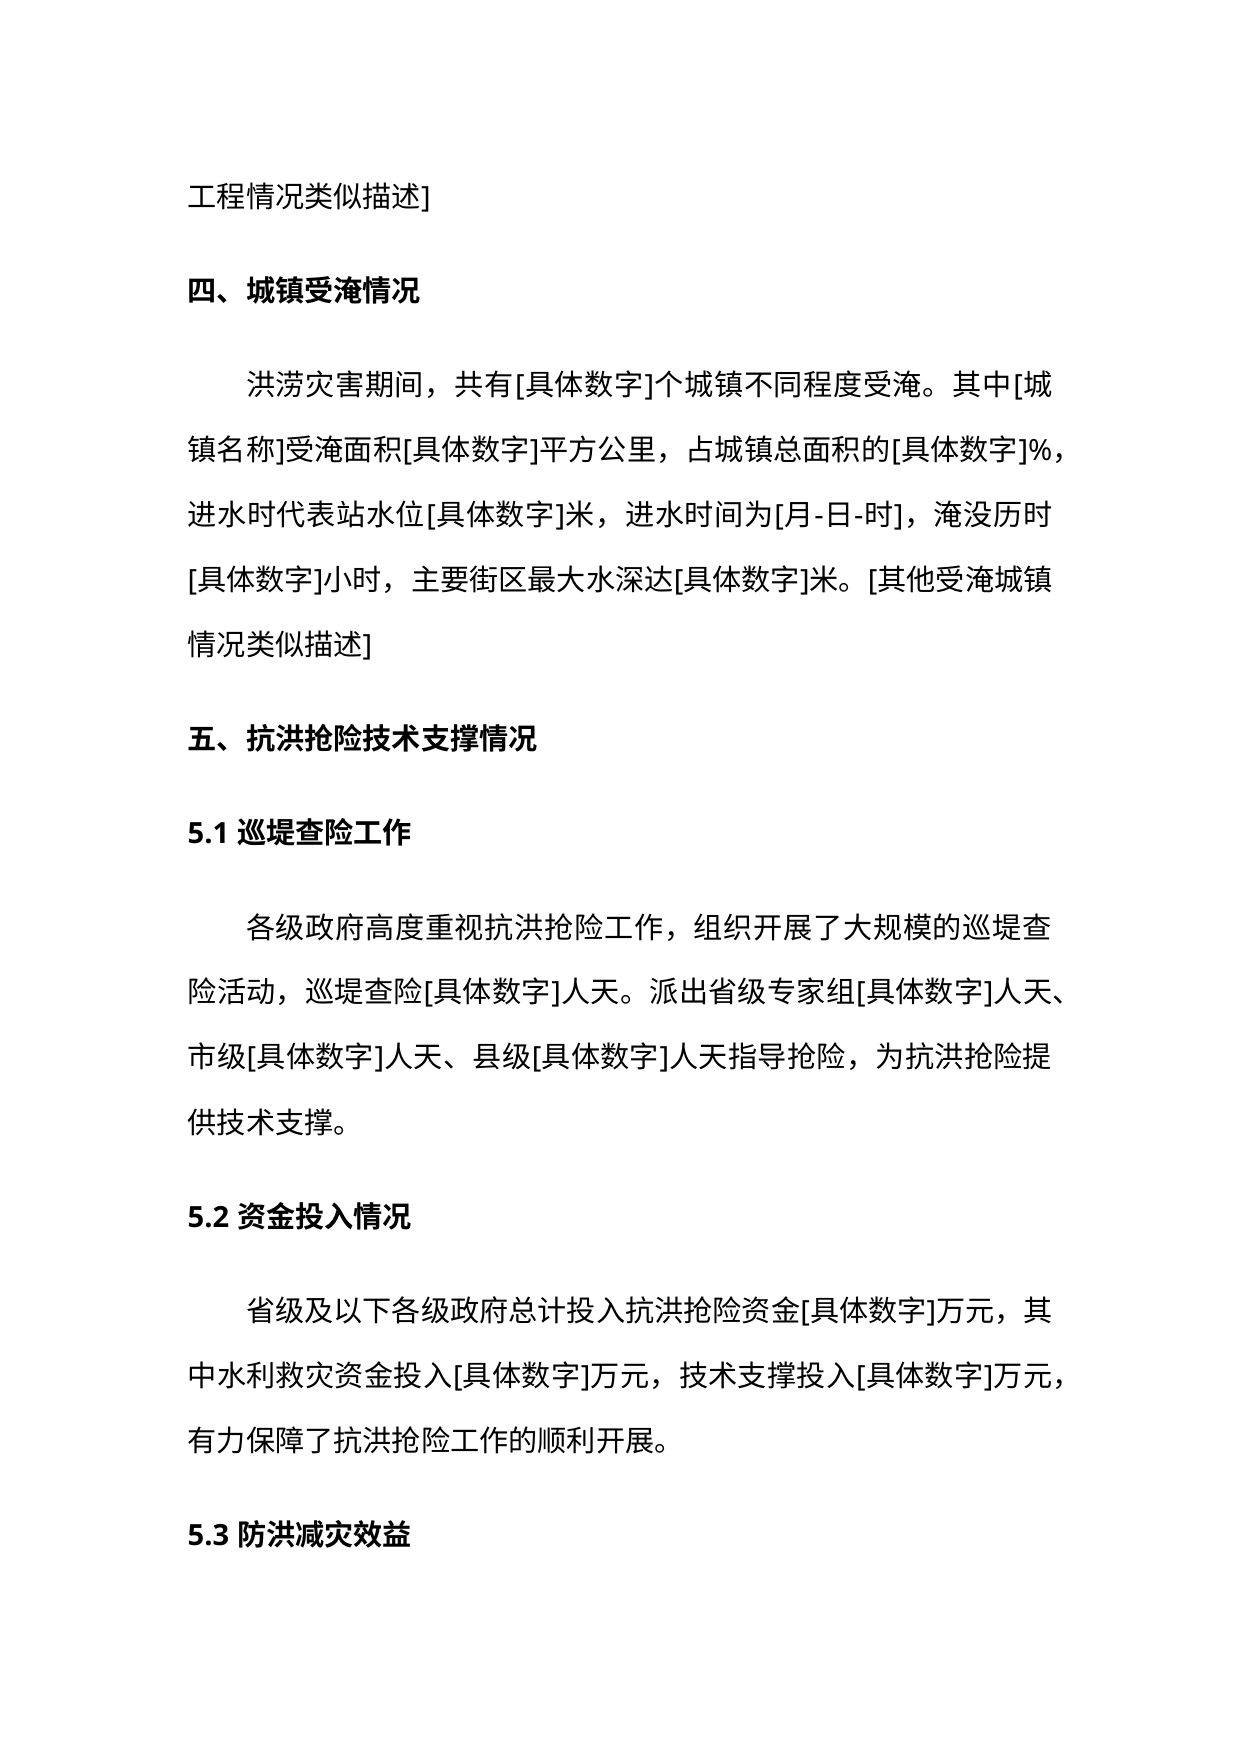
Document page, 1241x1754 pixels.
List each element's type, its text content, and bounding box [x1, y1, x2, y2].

text 洪涝灾害期间，共有[具体数字]个城镇不同程度受淹。其中[城镇名称]受淹面积[具体数字]平方公里，占城镇总面积的[具体数字]%，进水时代表站水位[具体数字]米，进水时间为[月-日-时]，淹没历时[具体数字]小时，主要街区最大水深达[具体数字]米。[其他受淹城镇情况类似描述] [187, 350, 1053, 675]
text 5.1 巡堤查险工作 [187, 799, 1053, 864]
text 5.2 资金投入情况 [187, 1182, 1053, 1247]
text 省级及以下各级政府总计投入抗洪抢险资金[具体数字]万元，其中水利救灾资金投入[具体数字]万元，技术支撑投入[具体数字]万元，有力保障了抗洪抢险工作的顺利开展。 [187, 1276, 1053, 1471]
text 各级政府高度重视抗洪抢险工作，组织开展了大规模的巡堤查险活动，巡堤查险[具体数字]人天。派出省级专家组[具体数字]人天、市级[具体数字]人天、县级[具体数字]人天指导抢险，为抗洪抢险提供技术支撑。 [187, 893, 1053, 1153]
text 5.3 防洪减灾效益 [187, 1500, 1053, 1565]
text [187, 162, 1053, 227]
text 四、城镇受淹情况 [187, 256, 1053, 321]
text 五、抗洪抢险技术支撑情况 [187, 704, 1053, 769]
